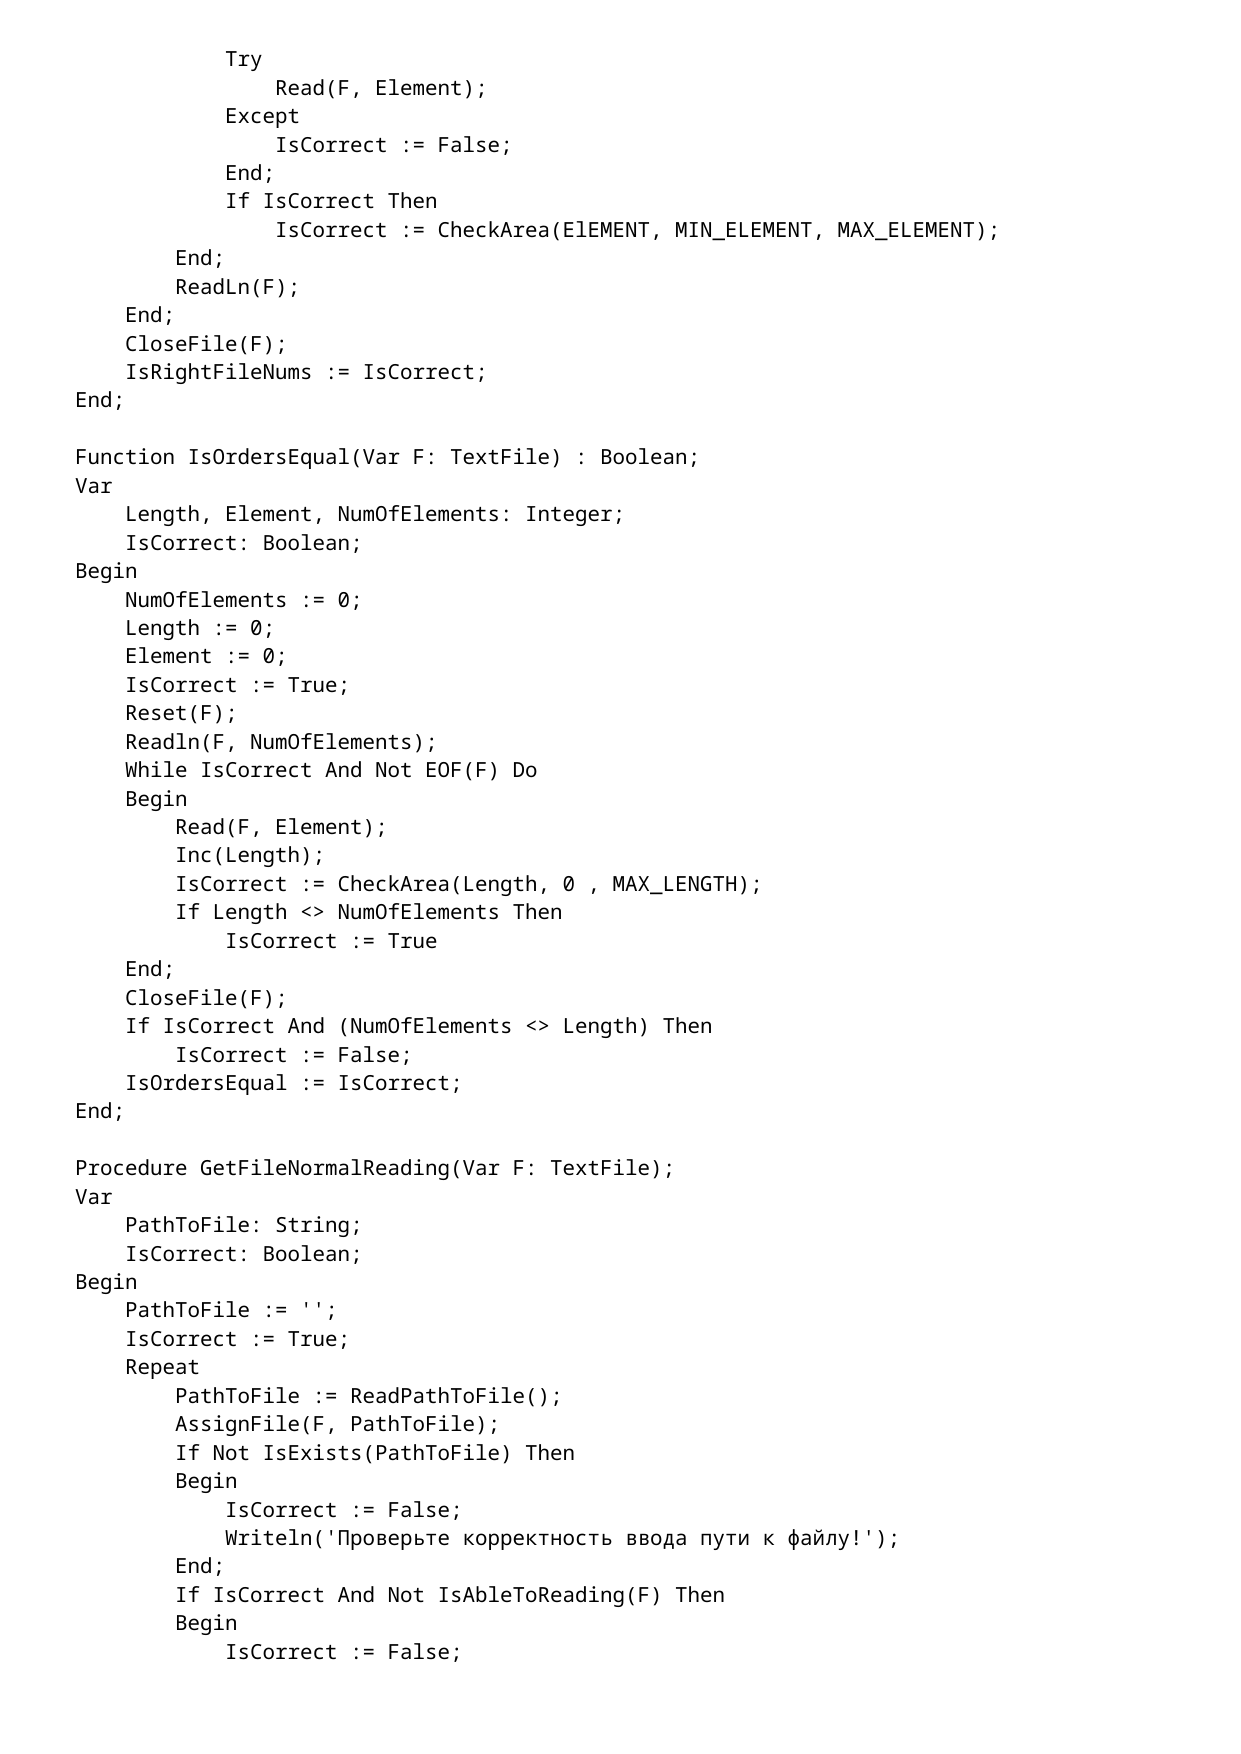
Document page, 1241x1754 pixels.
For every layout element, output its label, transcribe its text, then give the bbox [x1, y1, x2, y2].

text Read(F, Element); [75, 812, 1165, 841]
text Length, Element, NumOfElements: Integer; [75, 499, 1165, 528]
text IsRightFileNums := IsCorrect; [75, 357, 1165, 386]
text Length := 0; [75, 613, 1165, 642]
text ReadLn(F); [75, 272, 1165, 300]
text While IsCorrect And Not EOF(F) Do [75, 755, 1165, 784]
text IsCorrect := CheckArea(ElEMENT, MIN_ELEMENT, MAX_ELEMENT); [75, 215, 1165, 243]
text End; [75, 1097, 1165, 1125]
text Begin [75, 1267, 1165, 1296]
text If IsCorrect And (NumOfElements <> Length) Then [75, 1011, 1165, 1040]
text Var [75, 1182, 1165, 1210]
text IsCorrect := True [75, 926, 1165, 954]
text End; [75, 954, 1165, 983]
text Inc(Length); [75, 841, 1165, 869]
text If IsCorrect And Not IsAbleToReading(F) Then [75, 1580, 1165, 1608]
text Begin [75, 784, 1165, 812]
text IsCorrect := True; [75, 670, 1165, 698]
text PathToFile := ''; [75, 1296, 1165, 1324]
text Function IsOrdersEqual(Var F: TextFile) : Boolean; [75, 442, 1165, 471]
text End; [75, 1552, 1165, 1580]
text IsCorrect := True; [75, 1324, 1165, 1352]
text Var [75, 471, 1165, 499]
text Begin [75, 1608, 1165, 1637]
text AssignFile(F, PathToFile); [75, 1409, 1165, 1438]
text Writeln('Проверьте корректность ввода пути к файлу!'); [75, 1523, 1165, 1552]
text Read(F, Element); [75, 73, 1165, 101]
text Except [75, 101, 1165, 130]
text IsCorrect := CheckArea(Length, 0 , MAX_LENGTH); [75, 869, 1165, 897]
text End; [75, 300, 1165, 329]
text IsOrdersEqual := IsCorrect; [75, 1068, 1165, 1097]
text IsCorrect := False; [75, 1637, 1165, 1665]
text IsCorrect := False; [75, 130, 1165, 158]
text CloseFile(F); [75, 983, 1165, 1011]
text PathToFile: String; [75, 1210, 1165, 1239]
text End; [75, 386, 1165, 414]
text Element := 0; [75, 642, 1165, 670]
text IsCorrect := False; [75, 1040, 1165, 1068]
text If Length <> NumOfElements Then [75, 897, 1165, 926]
text End; [75, 243, 1165, 272]
text IsCorrect := False; [75, 1495, 1165, 1523]
text Repeat [75, 1352, 1165, 1381]
text NumOfElements := 0; [75, 585, 1165, 613]
text Begin [75, 1466, 1165, 1495]
text IsCorrect: Boolean; [75, 528, 1165, 556]
text Readln(F, NumOfElements); [75, 727, 1165, 755]
text IsCorrect: Boolean; [75, 1239, 1165, 1267]
text Begin [75, 556, 1165, 585]
text CloseFile(F); [75, 329, 1165, 357]
text If Not IsExists(PathToFile) Then [75, 1438, 1165, 1466]
text End; [75, 158, 1165, 187]
text Procedure GetFileNormalReading(Var F: TextFile); [75, 1153, 1165, 1182]
text If IsCorrect Then [75, 187, 1165, 215]
text Try [75, 44, 1165, 73]
text PathToFile := ReadPathToFile(); [75, 1381, 1165, 1409]
text Reset(F); [75, 698, 1165, 727]
